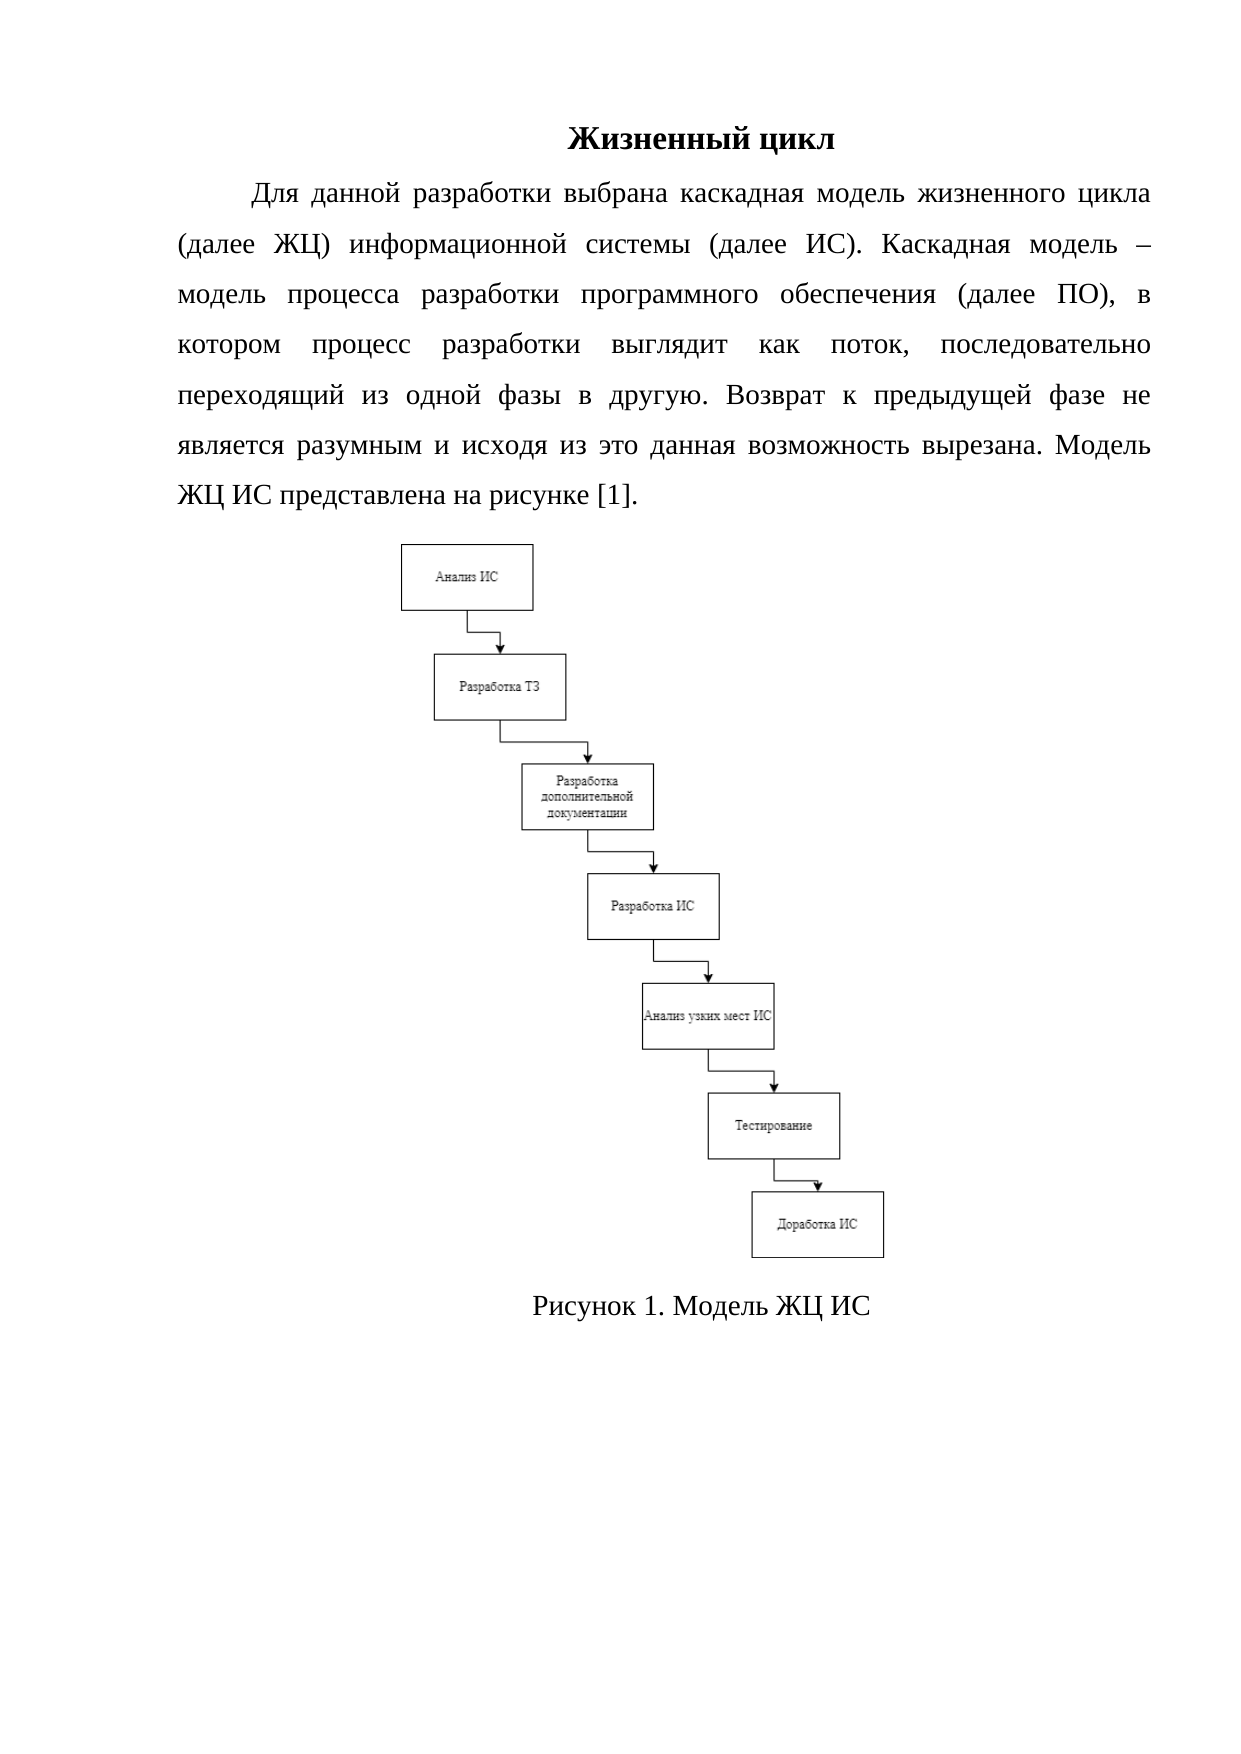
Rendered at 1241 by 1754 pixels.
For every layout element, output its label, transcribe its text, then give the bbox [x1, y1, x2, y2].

text Рисунок 1. Модель ЖЦ ИС [177, 1288, 1152, 1321]
subtitle Жизненный цикл [177, 118, 1152, 156]
picture [401, 544, 928, 1258]
text Для данной разработки выбрана каскадная модель жизненного цикла (далее ЖЦ) информационной системы (далее ИС). Каскадная модель – модель процесса разработки программного обеспечения (далее ПО), в котором процесс разработки выглядит как поток, последовательно переходящий из одной фазы в другую. Возврат к предыдущей фазе не является разумным и исходя из это данная возможность вырезана. Модель ЖЦ ИС представлена на рисунке [1]. [177, 176, 1152, 511]
